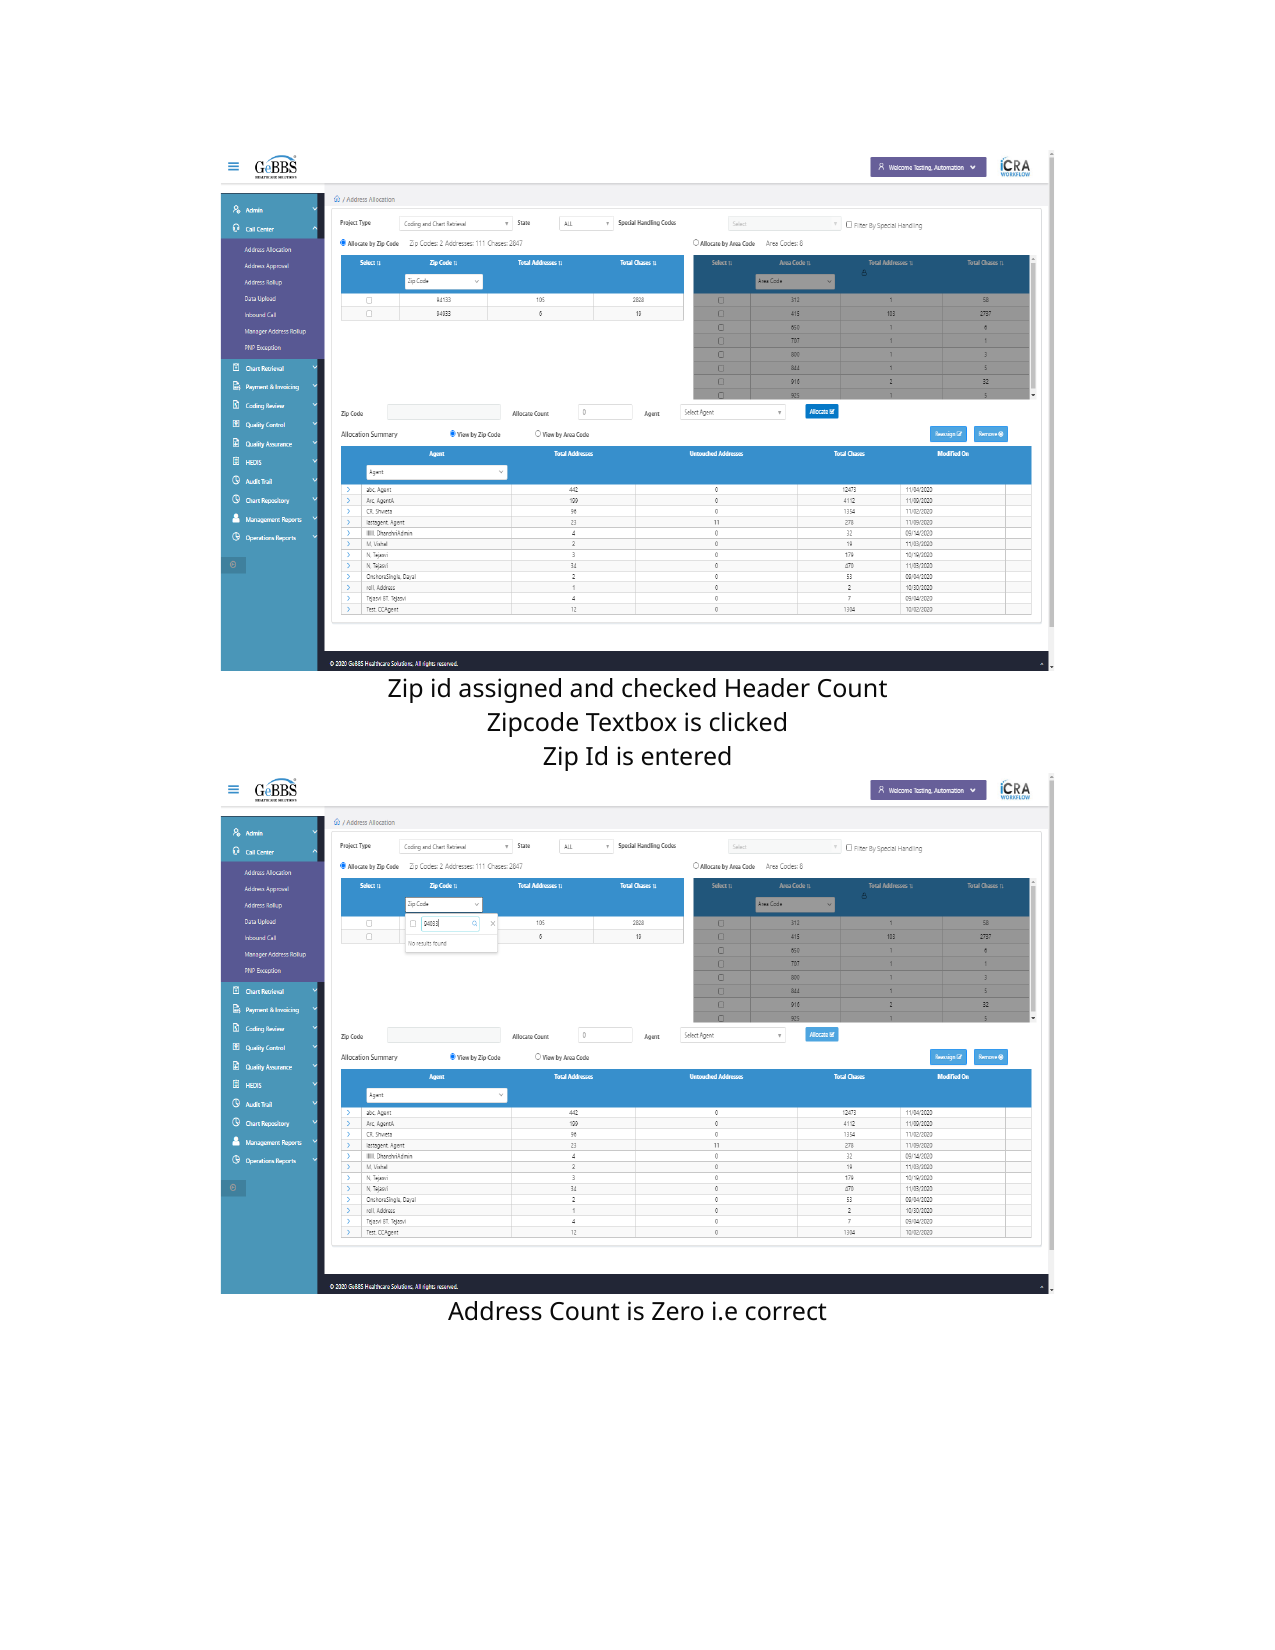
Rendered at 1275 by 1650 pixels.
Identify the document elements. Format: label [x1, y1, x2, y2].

picture [220, 150, 1055, 671]
text [150, 150, 1125, 1328]
picture [220, 773, 1055, 1294]
